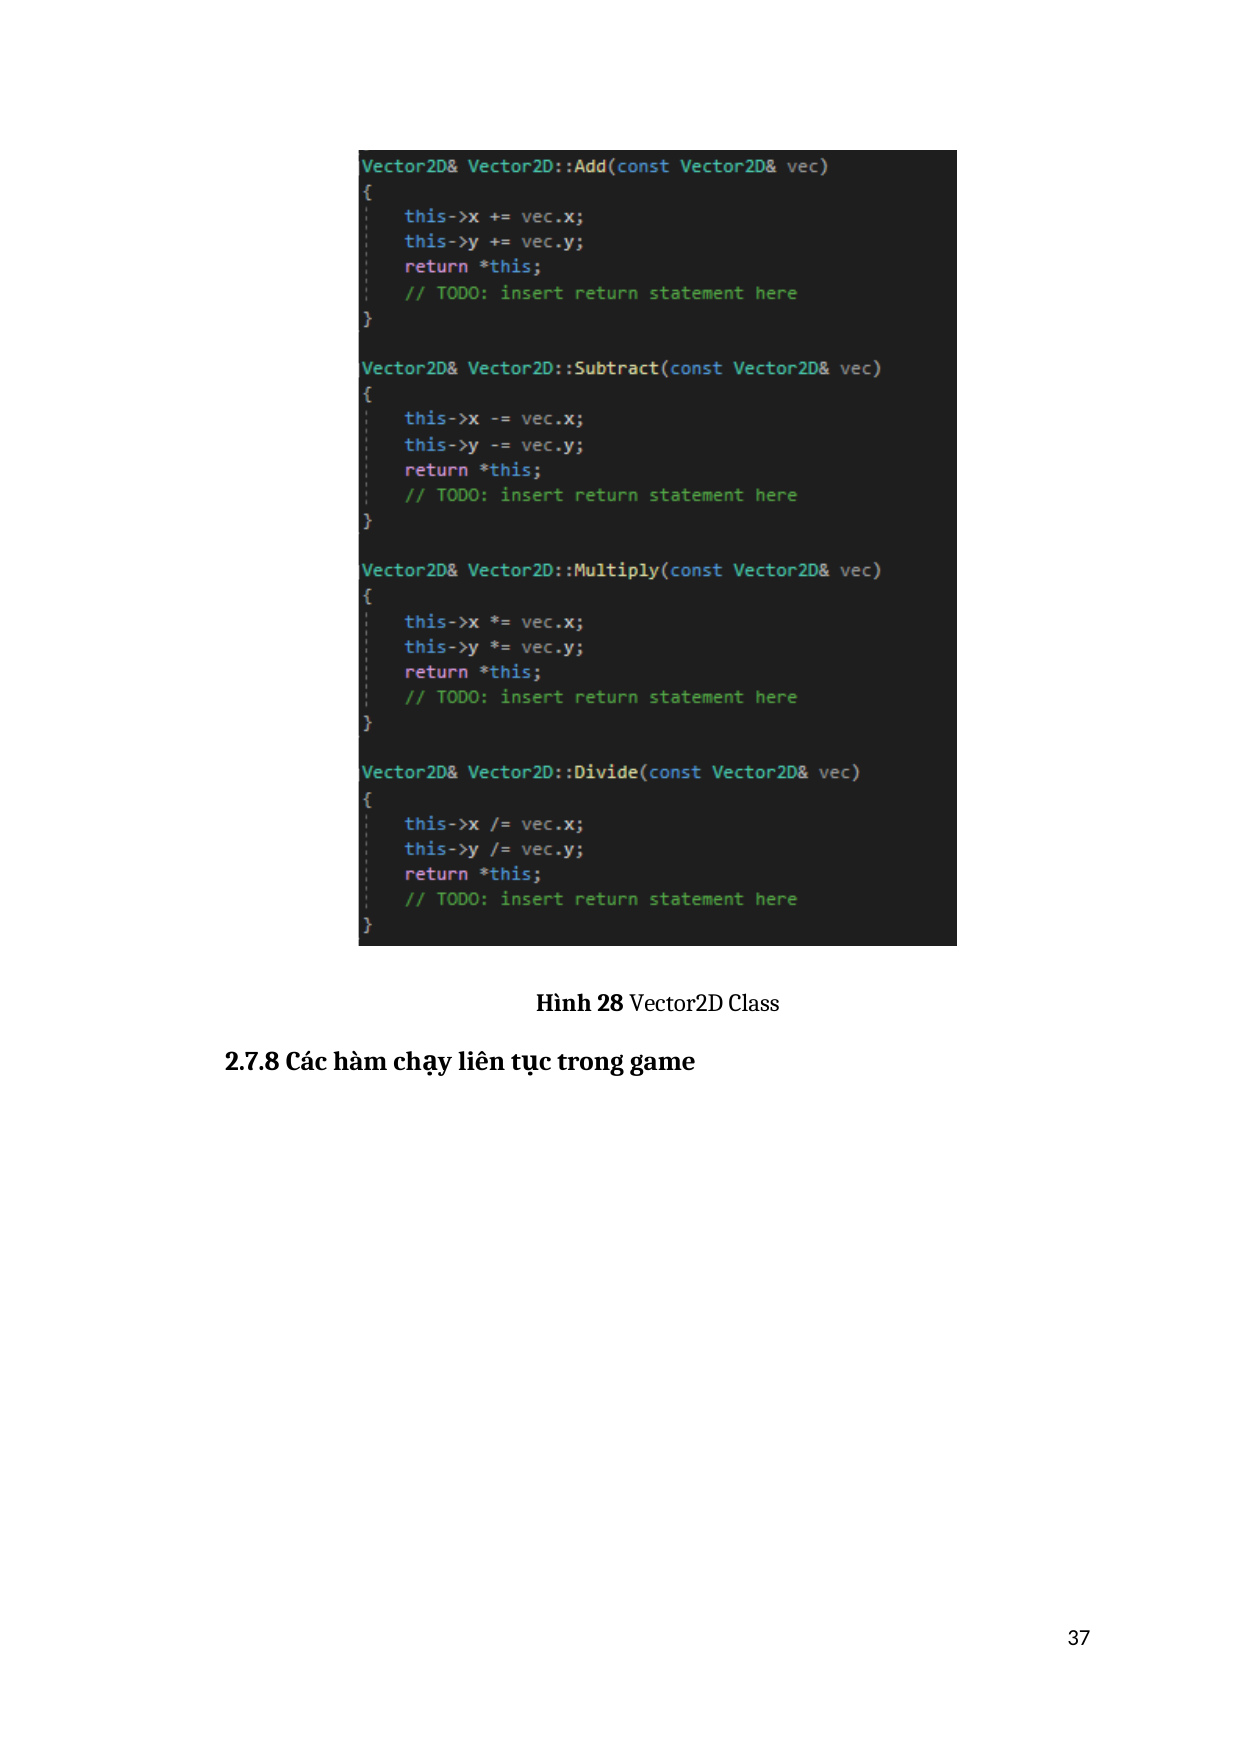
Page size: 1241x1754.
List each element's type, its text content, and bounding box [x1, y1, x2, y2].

picture [358, 150, 957, 946]
subtitle Hình 28 Vector2D Class [225, 988, 1090, 1017]
text 2.7.8 Các hàm chạy liên tục trong game [225, 1046, 1090, 1077]
